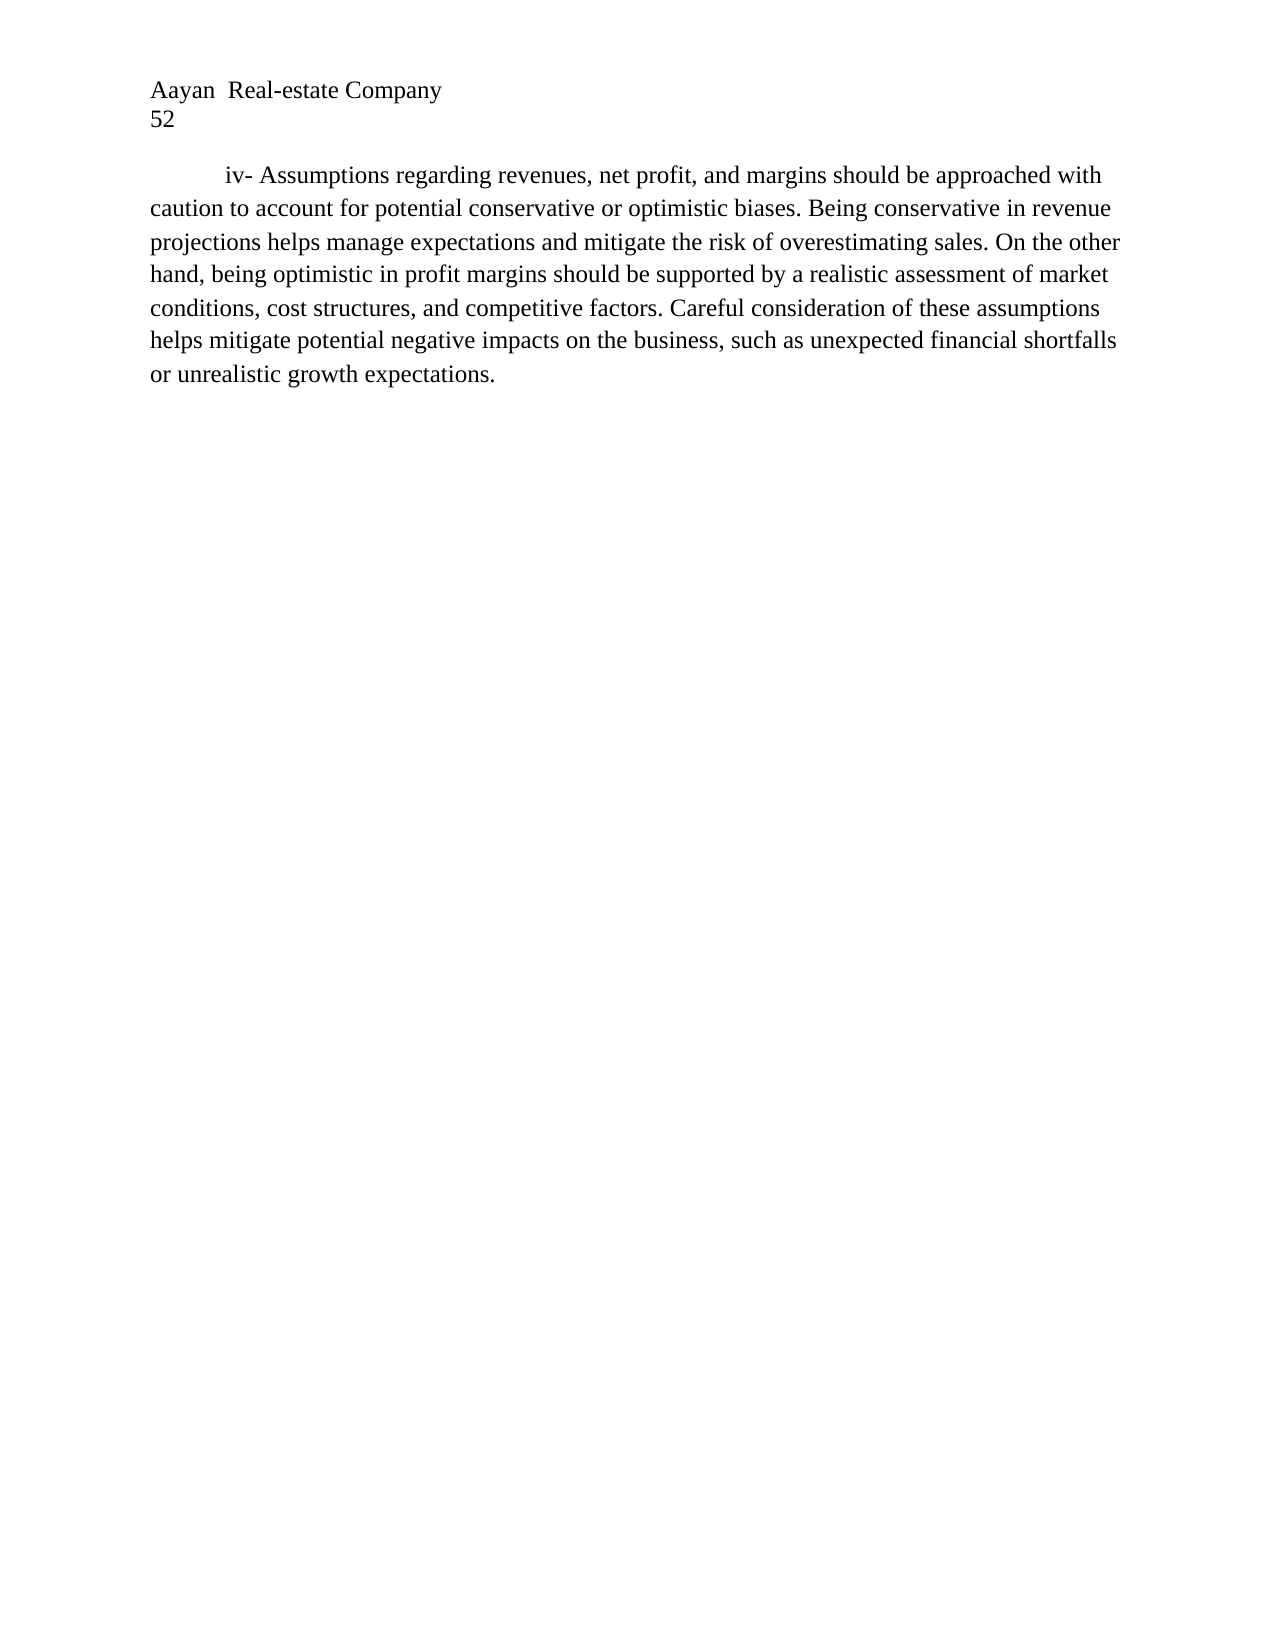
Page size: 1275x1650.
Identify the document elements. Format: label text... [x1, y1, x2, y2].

text iv- Assumptions regarding revenues, net profit, and margins should be approached with caution to account for potential conservative or optimistic biases. Being conservative in revenue projections helps manage expectations and mitigate the risk of overestimating sales. On the other hand, being optimistic in profit margins should be supported by a realistic assessment of market conditions, cost structures, and competitive factors. Careful consideration of these assumptions helps mitigate potential negative impacts on the business, such as unexpected financial shortfalls or unrealistic growth expectations. [150, 161, 1125, 387]
